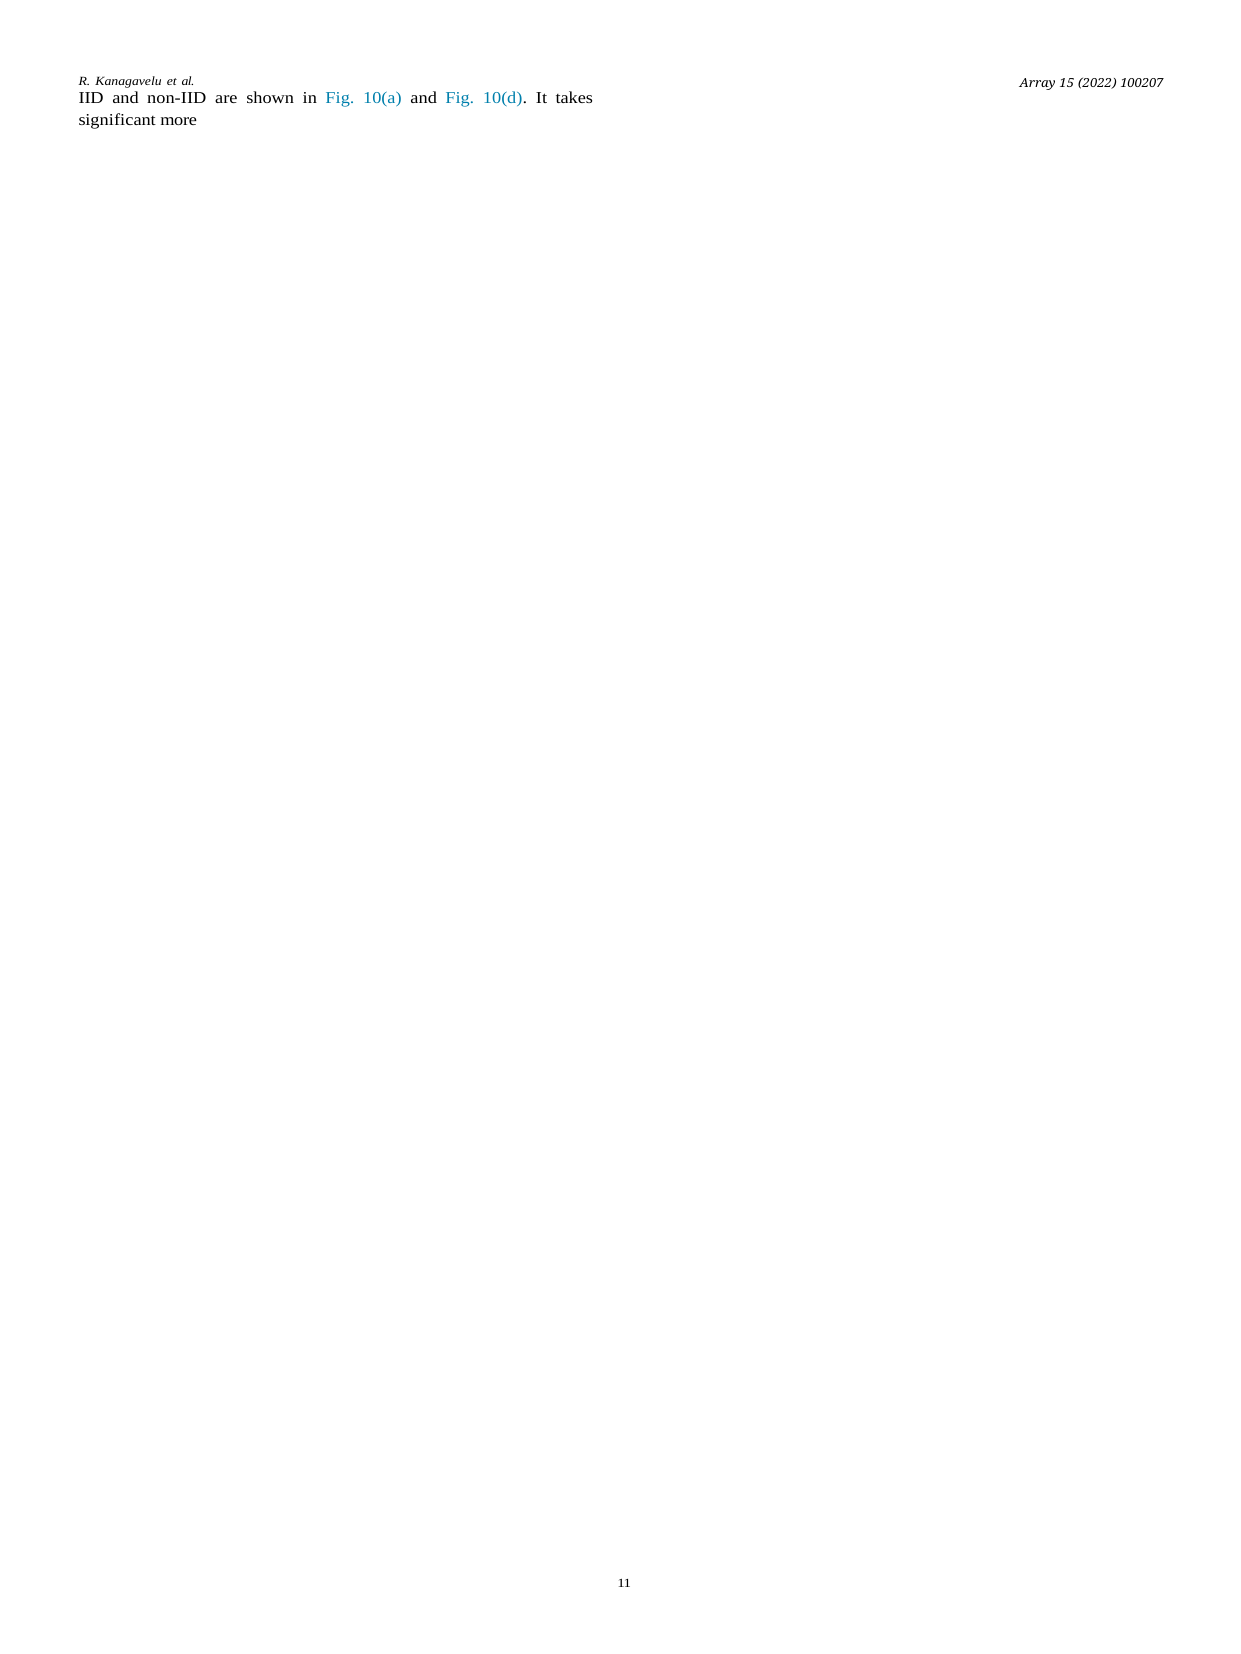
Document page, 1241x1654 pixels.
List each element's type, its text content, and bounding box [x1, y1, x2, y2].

picture [510, 91, 515, 101]
